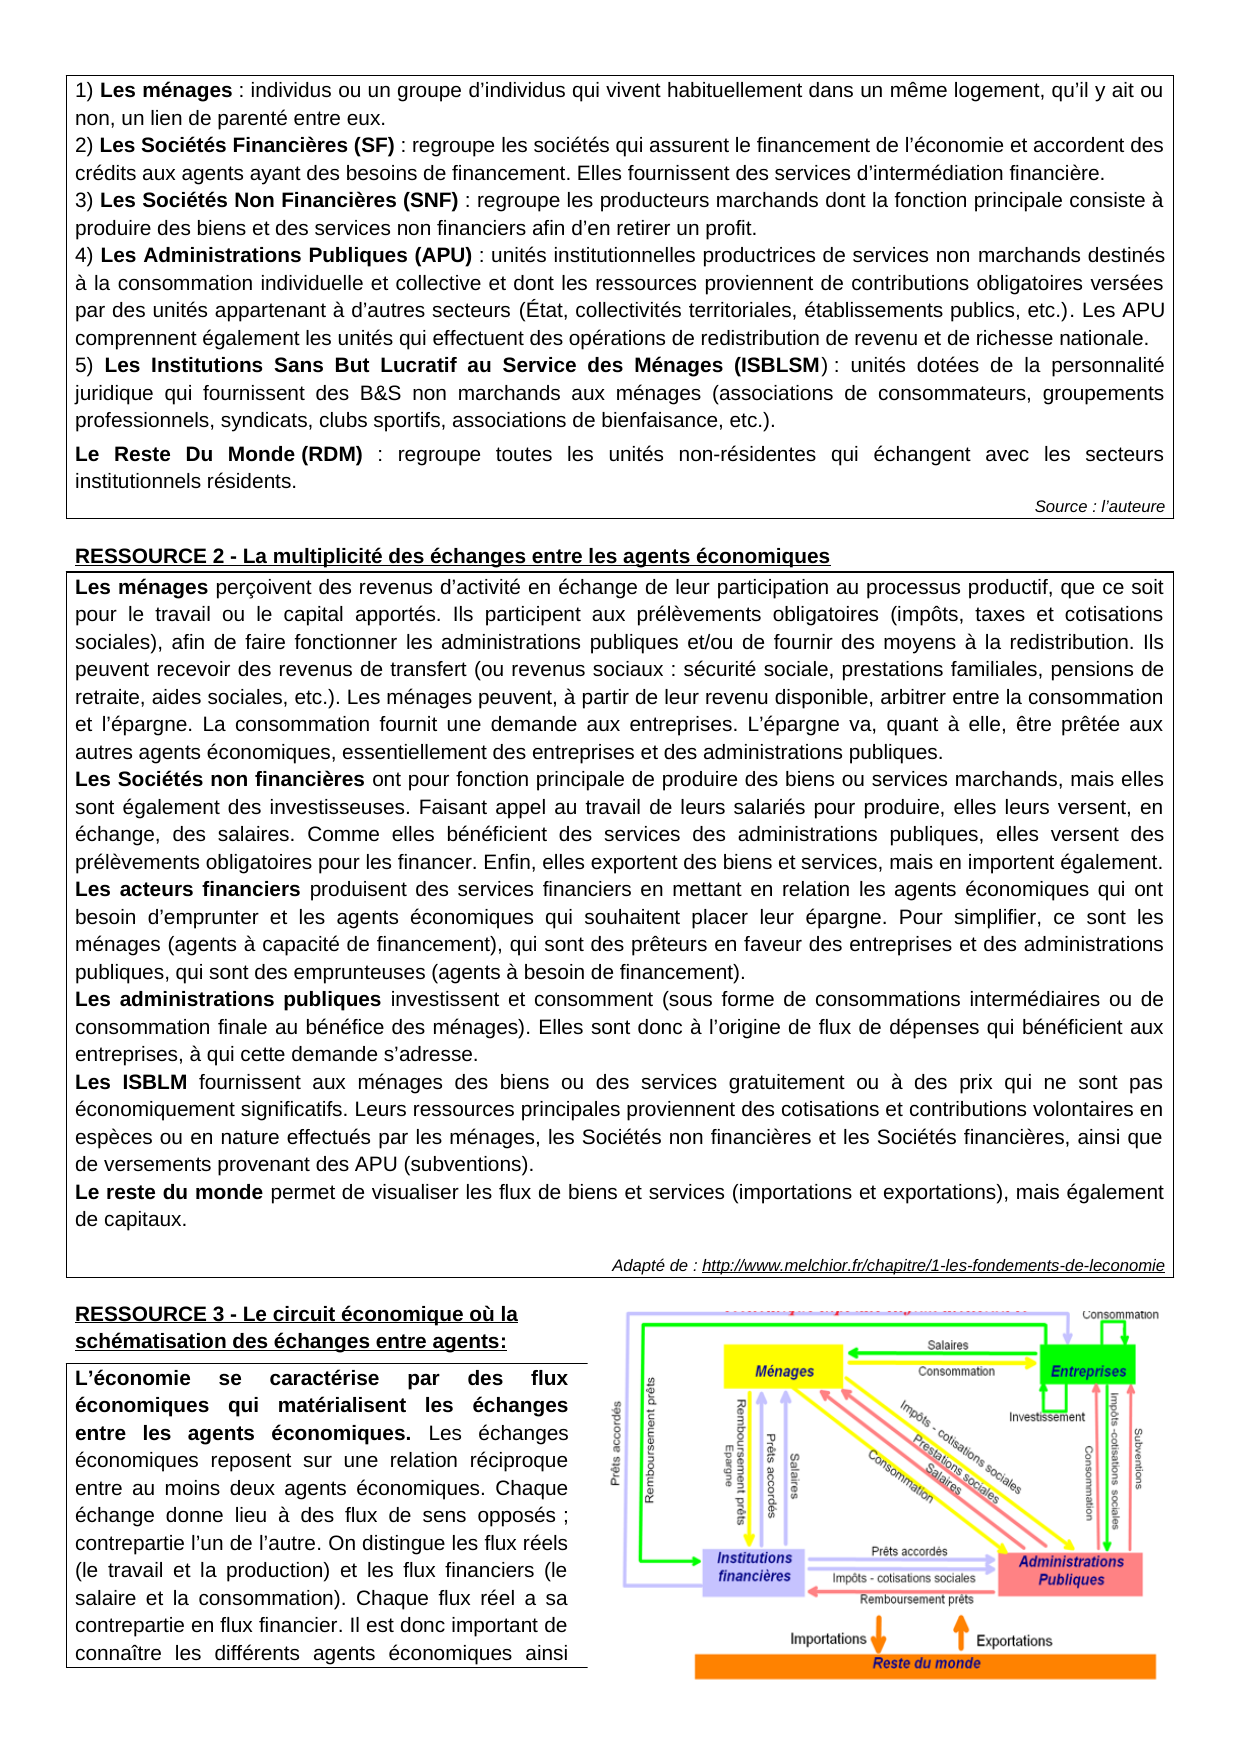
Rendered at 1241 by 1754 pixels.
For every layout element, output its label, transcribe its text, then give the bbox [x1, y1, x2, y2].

text RESSOURCE 3 - Le circuit économique où la schématisation des échanges entre agents: [75, 1301, 1165, 1353]
picture [587, 1311, 1193, 1681]
text 3) Les Sociétés Non Financières (SNF) : regroupe les producteurs marchands dont la fonction principale consiste à produire des biens et des services non financiers afin d’en retirer un profit. [67, 185, 1173, 239]
text RESSOURCE 2 - La multiplicité des échanges entre les agents économiques [75, 544, 1165, 568]
text Adapté de : http://www.melchior.fr/chapitre/1-les-fondements-de-leconomie [67, 1252, 1173, 1277]
text 5) Les Institutions Sans But Lucratif au Service des Ménages (ISBLSM) : unités dotées de la personnalité juridique qui fournissent des B&S non marchands aux ménages (associations de consommateurs, groupements professionnels, syndicats, clubs sportifs, associations de bienfaisance, etc.). [67, 350, 1173, 432]
text Le Reste Du Monde (RDM) : regroupe toutes les unités non-résidentes qui échangent avec les secteurs institutionnels résidents. [67, 439, 1173, 493]
text 4) Les Administrations Publiques (APU) : unités institutionnelles productrices de services non marchands destinés à la consommation individuelle et collective et dont les ressources proviennent de contributions obligatoires versées par des unités appartenant à d’autres secteurs (État, collectivités territoriales, établissements publics, etc.). Les APU comprennent également les unités qui effectuent des opérations de redistribution de revenu et de richesse nationale. [67, 240, 1173, 349]
text Les ménages perçoivent des revenus d’activité en échange de leur participation au processus productif, que ce soit pour le travail ou le capital apportés. Ils participent aux prélèvements obligatoires (impôts, taxes et cotisations sociales), afin de faire fonctionner les administrations publiques et/ou de fournir des moyens à la redistribution. Ils peuvent recevoir des revenus de transfert (ou revenus sociaux : sécurité sociale, prestations familiales, pensions de retraite, aides sociales, etc.). Les ménages peuvent, à partir de leur revenu disponible, arbitrer entre la consommation et l’épargne. La consommation fournit une demande aux entreprises. L’épargne va, quant à elle, être prêtée aux autres agents économiques, essentiellement des entreprises et des administrations publiques. [67, 573, 1173, 763]
text 1) Les ménages : individus ou un groupe d’individus qui vivent habituellement dans un même logement, qu’il y ait ou non, un lien de parenté entre eux. [67, 76, 1173, 129]
text Les administrations publiques investissent et consomment (sous forme de consommations intermédiaires ou de consommation finale au bénéfice des ménages). Elles sont donc à l’origine de flux de dépenses qui bénéficient aux entreprises, à qui cette demande s’adresse. [67, 984, 1173, 1066]
text Les acteurs financiers produisent des services financiers en mettant en relation les agents économiques qui ont besoin d’emprunter et les agents économiques qui souhaitent placer leur épargne. Pour simplifier, ce sont les ménages (agents à capacité de financement), qui sont des prêteurs en faveur des entreprises et des administrations publiques, qui sont des emprunteuses (agents à besoin de financement). [67, 874, 1173, 983]
text Les Sociétés non financières ont pour fonction principale de produire des biens ou services marchands, mais elles sont également des investisseuses. Faisant appel au travail de leurs salariés pour produire, elles leurs versent, en échange, des salaires. Comme elles bénéficient des services des administrations publiques, elles versent des prélèvements obligatoires pour les financer. Enfin, elles exportent des biens et services, mais en importent également. [67, 764, 1173, 873]
text Les ISBLM fournissent aux ménages des biens ou des services gratuitement ou à des prix qui ne sont pas économiquement significatifs. Leurs ressources principales proviennent des cotisations et contributions volontaires en espèces ou en nature effectués par les ménages, les Sociétés non financières et les Sociétés financières, ainsi que de versements provenant des APU (subventions). [67, 1066, 1173, 1176]
text Source : l’auteure [67, 494, 1173, 518]
text Le reste du monde permet de visualiser les flux de biens et services (importations et exportations), mais également de capitaux. [67, 1176, 1173, 1231]
text 2) Les Sociétés Financières (SF) : regroupe les sociétés qui assurent le financement de l’économie et accordent des crédits aux agents ayant des besoins de financement. Elles fournissent des services d’intermédiation financière. [67, 130, 1173, 184]
